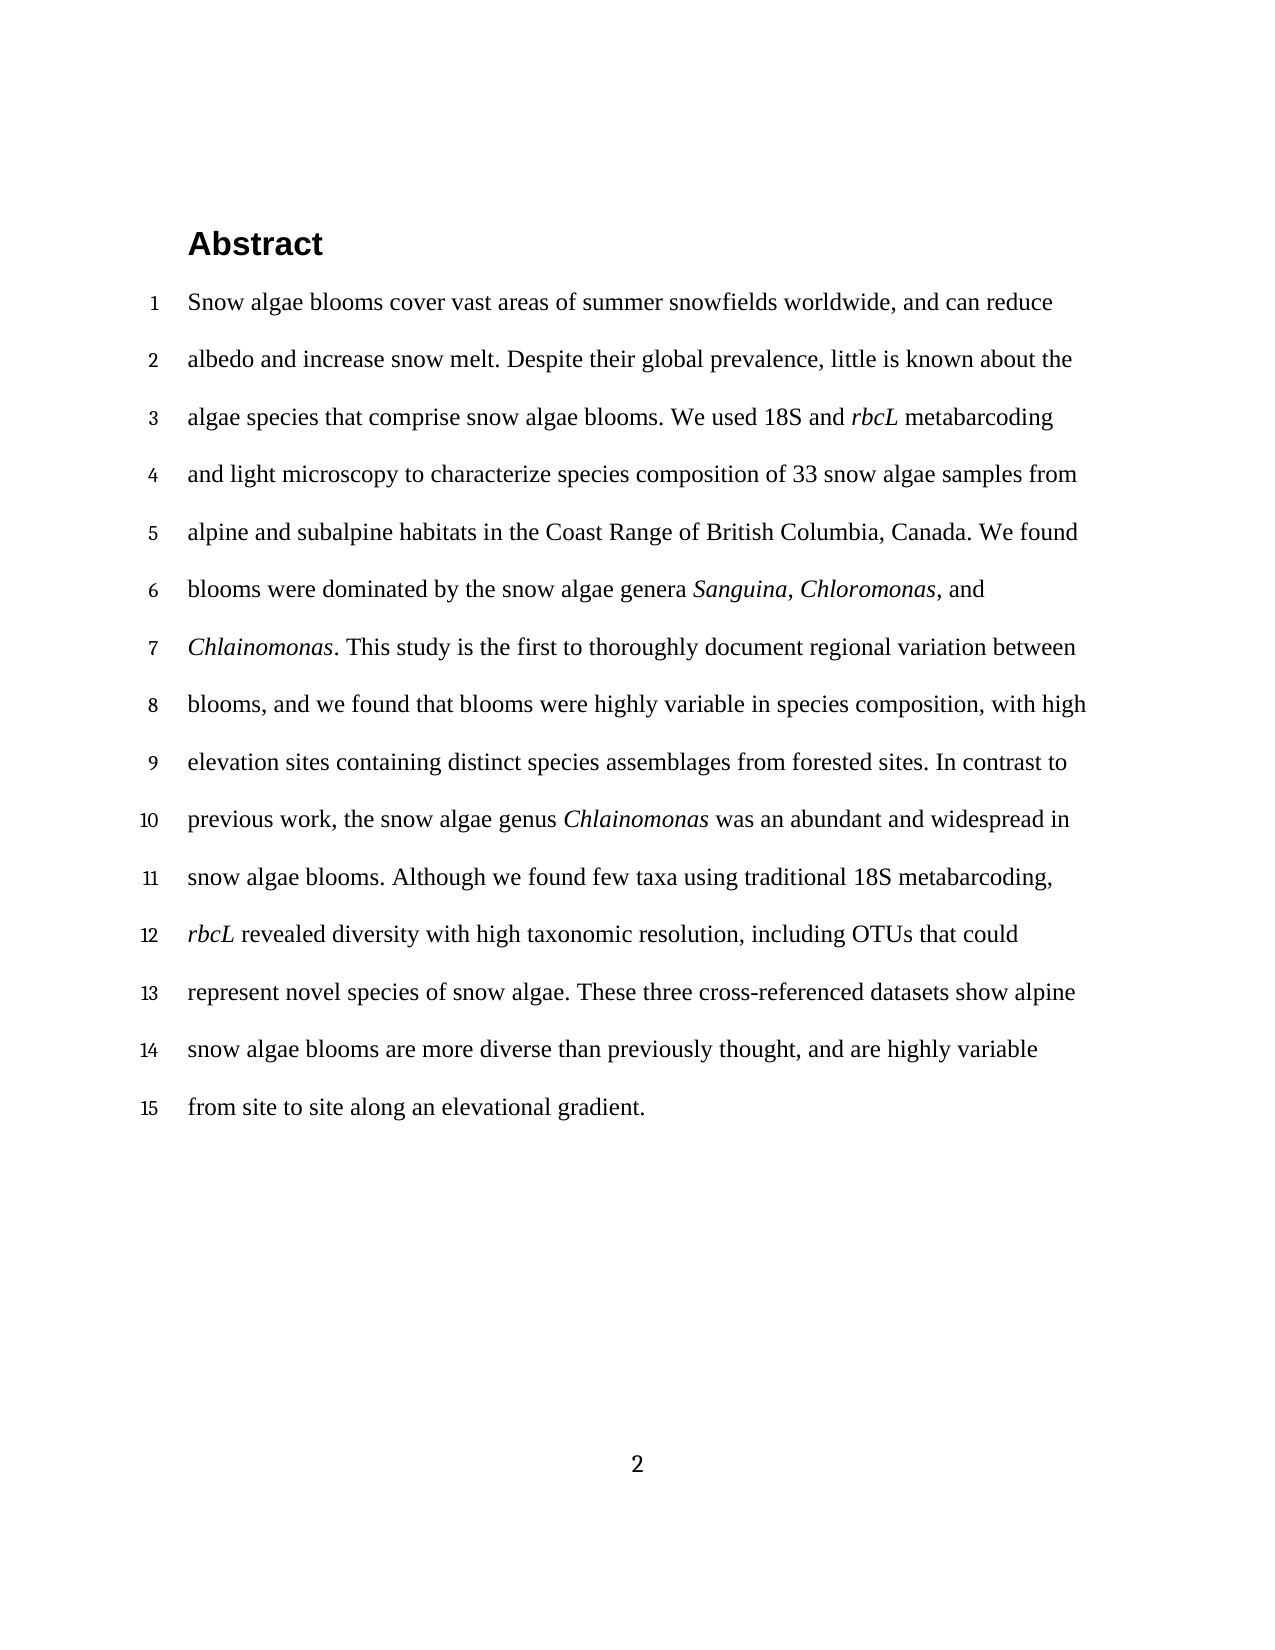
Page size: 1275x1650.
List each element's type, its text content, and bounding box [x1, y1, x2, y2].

text Snow algae blooms cover vast areas of summer snowfields worldwide, and can reduce albedo and increase snow melt. Despite their global prevalence, little is known about the algae species that comprise snow algae blooms. We used 18S and rbcL metabarcoding and light microscopy to characterize species composition of 33 snow algae samples from alpine and subalpine habitats in the Coast Range of British Columbia, Canada. We found blooms were dominated by the snow algae genera Sanguina, Chloromonas, and Chlainomonas. This study is the first to thoroughly document regional variation between blooms, and we found that blooms were highly variable in species composition, with high elevation sites containing distinct species assemblages from forested sites. In contrast to previous work, the snow algae genus Chlainomonas was an abundant and widespread in snow algae blooms. Although we found few taxa using traditional 18S metabarcoding, rbcL revealed diversity with high taxonomic resolution, including OTUs that could represent novel species of snow algae. These three cross-referenced datasets show alpine snow algae blooms are more diverse than previously thought, and are highly variable from site to site along an elevational gradient. [187, 287, 1087, 1121]
subtitle Abstract [187, 224, 1087, 262]
